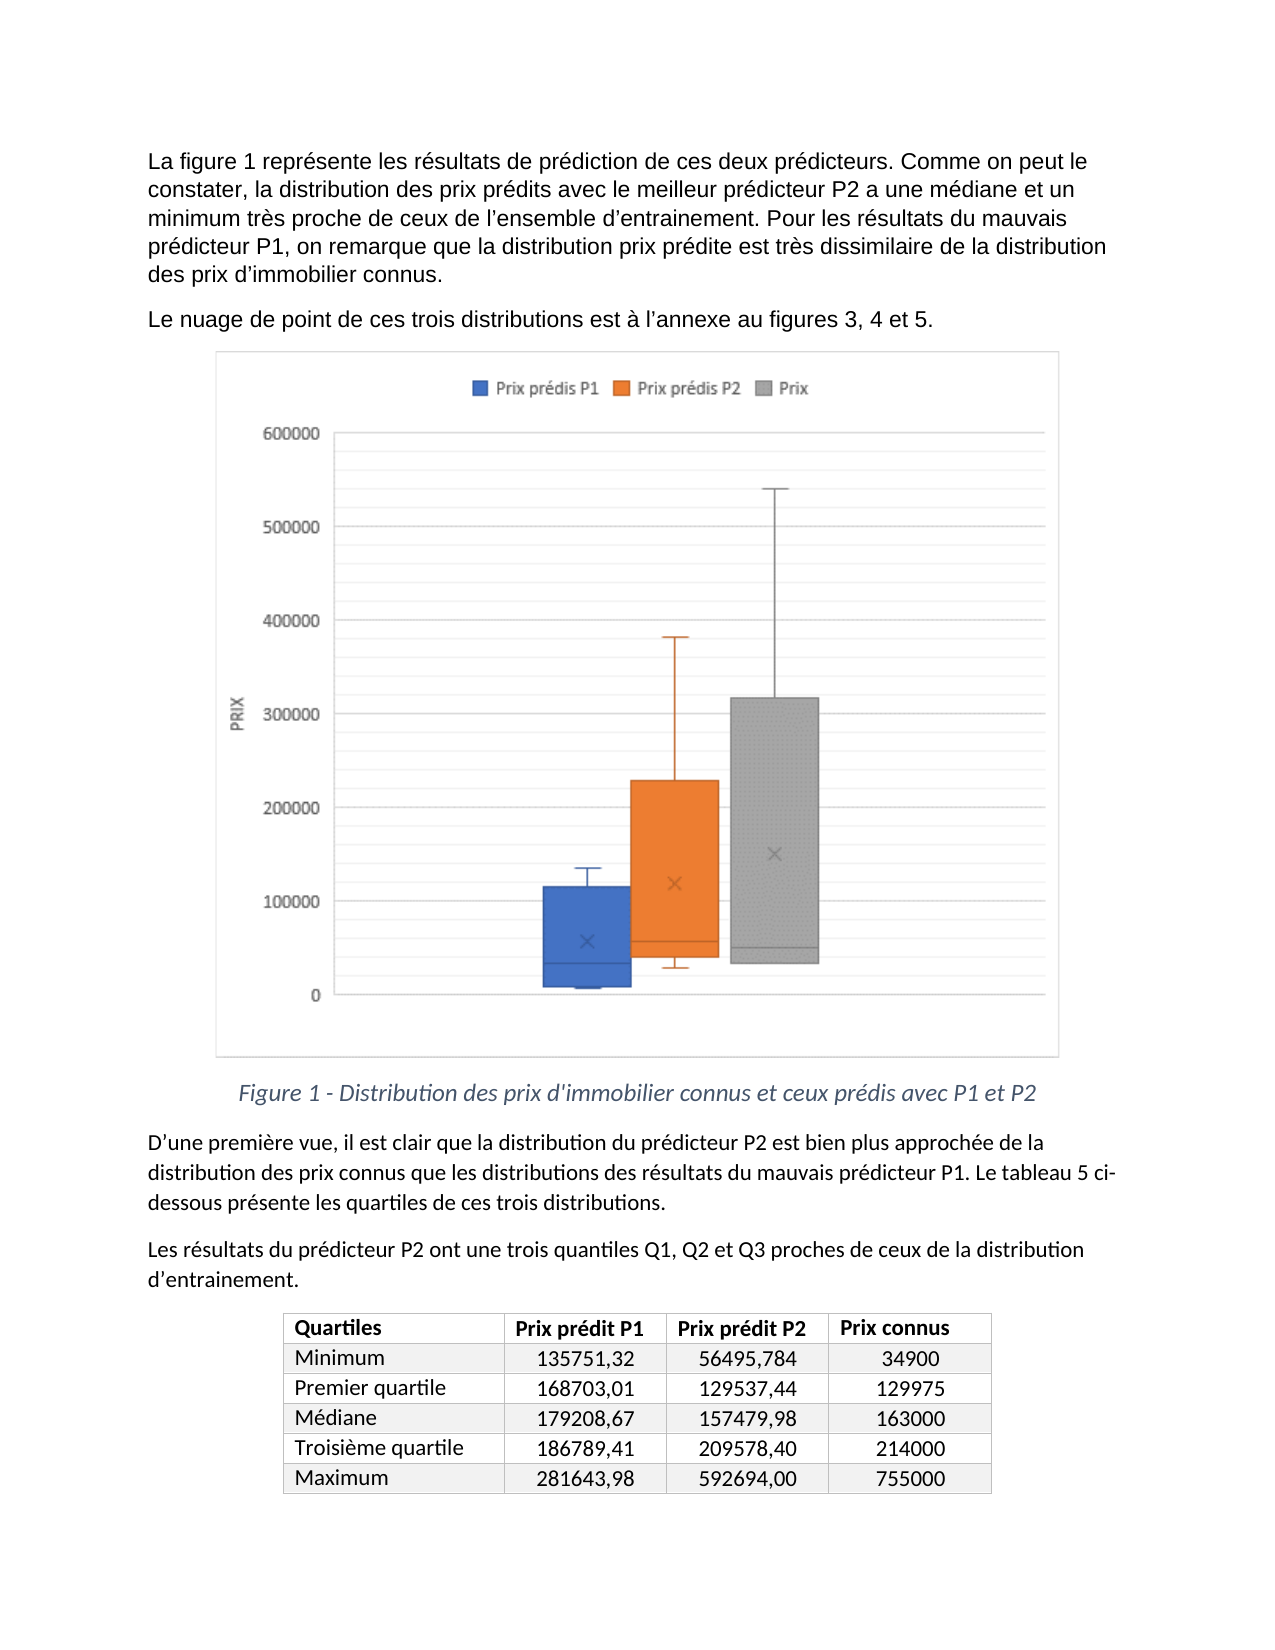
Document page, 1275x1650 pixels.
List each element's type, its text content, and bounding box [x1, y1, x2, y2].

text Le nuage de point de ces trois distributions est à l’annexe au figures 3, 4 et 5. [148, 306, 1127, 333]
table_header Prix connus [829, 1314, 991, 1342]
table_cell 755000 [829, 1464, 991, 1492]
table_cell 135751,32 [505, 1344, 666, 1372]
table_cell 179208,67 [505, 1404, 666, 1432]
table_header Prix prédit P1 [505, 1314, 666, 1342]
table_cell 129537,44 [667, 1374, 828, 1402]
table_cell 168703,01 [505, 1374, 666, 1402]
table_header Prix prédit P2 [667, 1314, 828, 1342]
table_cell Médiane [284, 1404, 504, 1432]
table_cell Premier quartile [284, 1374, 504, 1402]
picture [215, 351, 1060, 1058]
text La figure 1 représente les résultats de prédiction de ces deux prédicteurs. Comme on peut le constater, la distribution des prix prédits avec le meilleur prédicteur P2 a une médiane et un minimum très proche de ceux de l’ensemble d’entrainement. Pour les résultats du mauvais prédicteur P1, on remarque que la distribution prix prédite est très dissimilaire de la distribution des prix d’immobilier connus. [148, 148, 1127, 288]
table_cell Minimum [284, 1344, 504, 1372]
table_cell 56495,784 [667, 1344, 828, 1372]
text Les résultats du prédicteur P2 ont une trois quantiles Q1, Q2 et Q3 proches de ceux de la distribution d’entrainement. [148, 1235, 1127, 1293]
table_cell 281643,98 [505, 1464, 666, 1492]
table_cell 186789,41 [505, 1434, 666, 1462]
text Figure 1 - Distribution des prix d'immobilier connus et ceux prédis avec P1 et P2 [148, 1077, 1127, 1107]
table_cell 34900 [829, 1344, 991, 1372]
table_cell 163000 [829, 1404, 991, 1432]
table_cell 209578,40 [667, 1434, 828, 1462]
table_cell Maximum [284, 1464, 504, 1492]
table_cell 214000 [829, 1434, 991, 1462]
table_cell 592694,00 [667, 1464, 828, 1492]
table_cell Troisième quartile [284, 1434, 504, 1462]
table_cell 157479,98 [667, 1404, 828, 1432]
text D’une première vue, il est clair que la distribution du prédicteur P2 est bien plus approchée de la distribution des prix connus que les distributions des résultats du mauvais prédicteur P1. Le tableau 5 ci-dessous présente les quartiles de ces trois distributions. [148, 1128, 1127, 1216]
table_header Quartiles [284, 1314, 504, 1342]
table_cell 129975 [829, 1374, 991, 1402]
